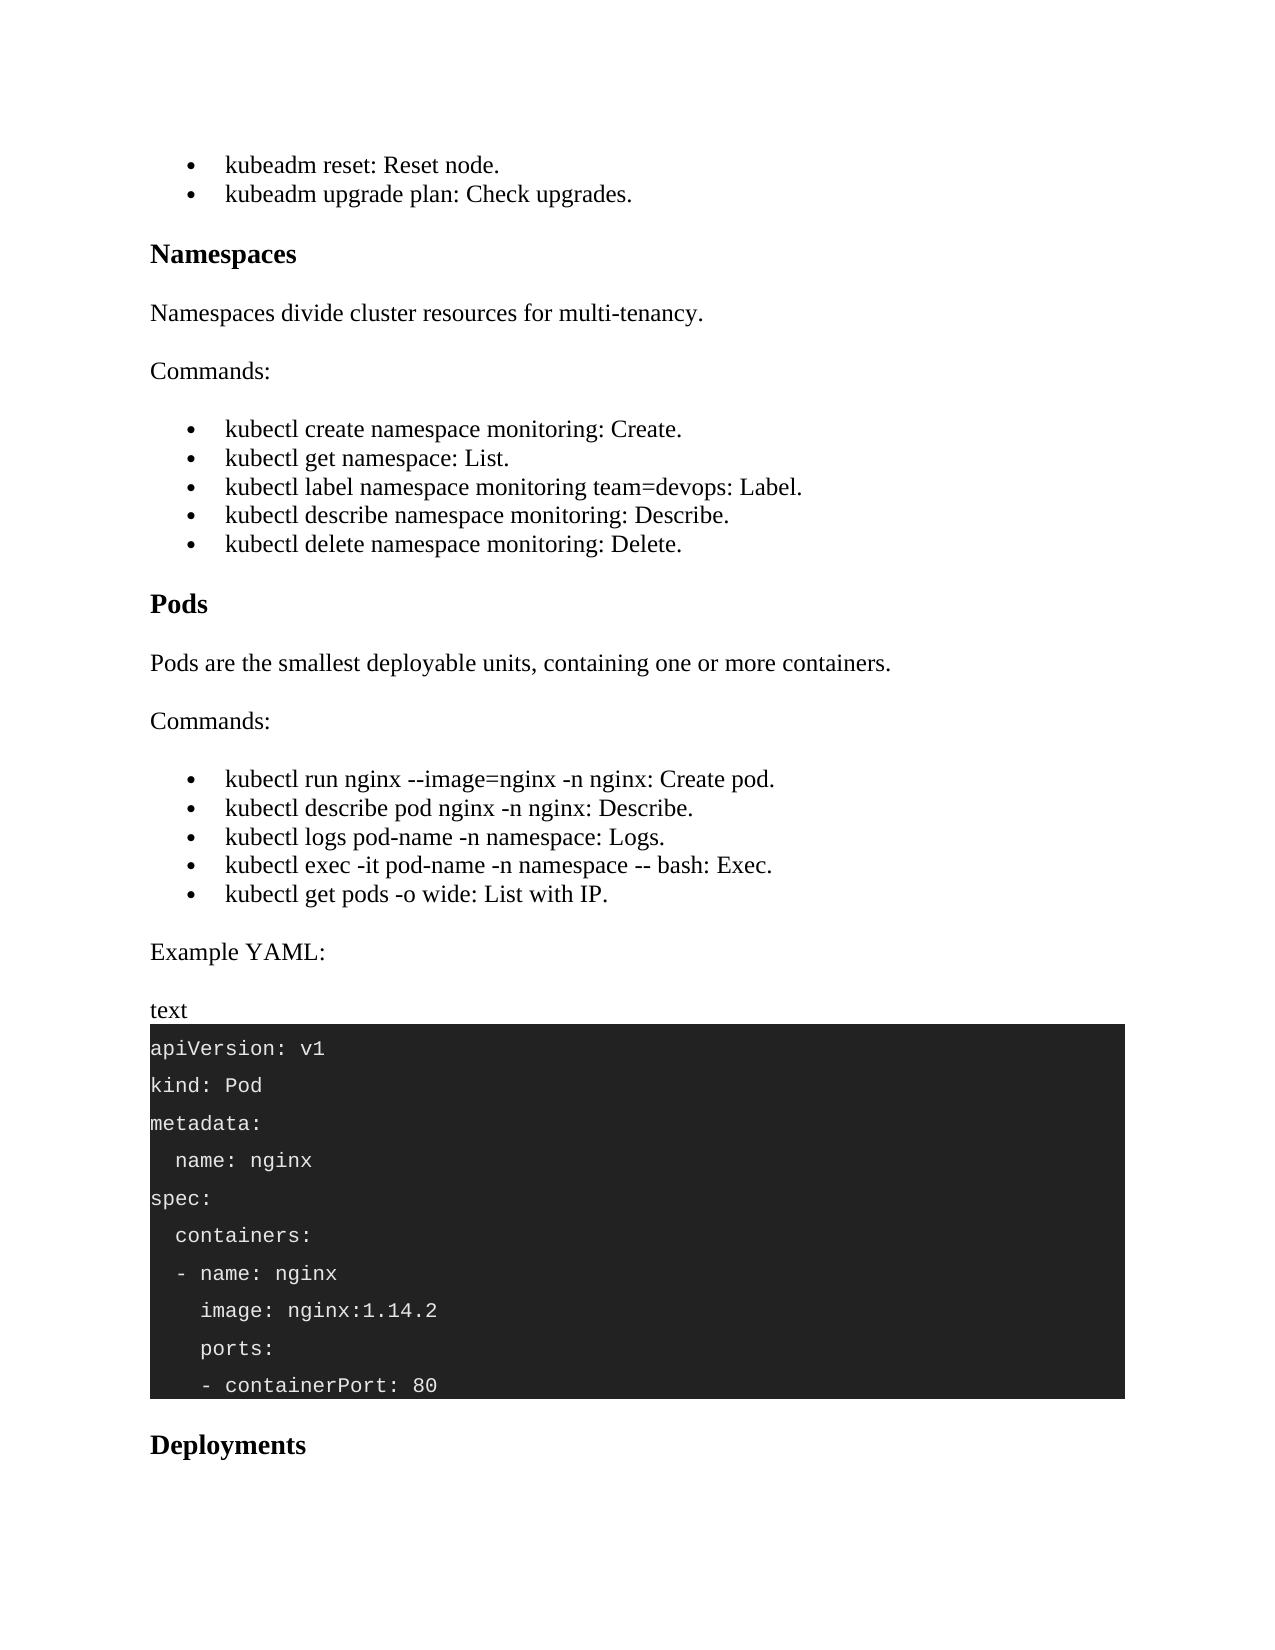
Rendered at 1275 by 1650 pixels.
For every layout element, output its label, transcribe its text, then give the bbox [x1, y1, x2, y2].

list kubectl get pods -o wide: List with IP. [187, 879, 1125, 908]
list kubectl describe namespace monitoring: Describe. [187, 500, 1125, 529]
text Namespaces divide cluster resources for multi-tenancy. [150, 298, 1125, 327]
list kubectl delete namespace monitoring: Delete. [187, 529, 1125, 558]
list kubectl get namespace: List. [187, 443, 1125, 472]
text apiVersion: v1 [150, 1024, 1125, 1061]
text metadata: [150, 1099, 1125, 1136]
text Commands: [150, 706, 1125, 735]
list kubectl label namespace monitoring team=devops: Label. [187, 472, 1125, 500]
text Commands: [150, 356, 1125, 385]
list kubectl create namespace monitoring: Create. [187, 414, 1125, 443]
text kind: Pod [150, 1061, 1125, 1099]
list kubectl describe pod nginx -n nginx: Describe. [187, 793, 1125, 822]
text Pods are the smallest deployable units, containing one or more containers. [150, 648, 1125, 677]
text Namespaces [150, 237, 1125, 269]
text spec: [150, 1174, 1125, 1211]
text Example YAML: [150, 937, 1125, 966]
list kubectl run nginx --image=nginx -n nginx: Create pod. [187, 764, 1125, 793]
list kubeadm upgrade plan: Check upgrades. [187, 179, 1125, 207]
text containers: [150, 1211, 1125, 1249]
list kubeadm reset: Reset node. [187, 150, 1125, 179]
text image: nginx:1.14.2 [150, 1286, 1125, 1324]
text Deployments [150, 1428, 1125, 1461]
list kubectl exec -it pod-name -n namespace -- bash: Exec. [187, 851, 1125, 879]
text ports: [150, 1324, 1125, 1361]
text name: nginx [150, 1136, 1125, 1174]
text Pods [150, 587, 1125, 619]
list kubectl logs pod-name -n namespace: Logs. [187, 822, 1125, 851]
text - containerPort: 80 [150, 1361, 1125, 1399]
text - name: nginx [150, 1249, 1125, 1286]
text text [150, 995, 1125, 1024]
